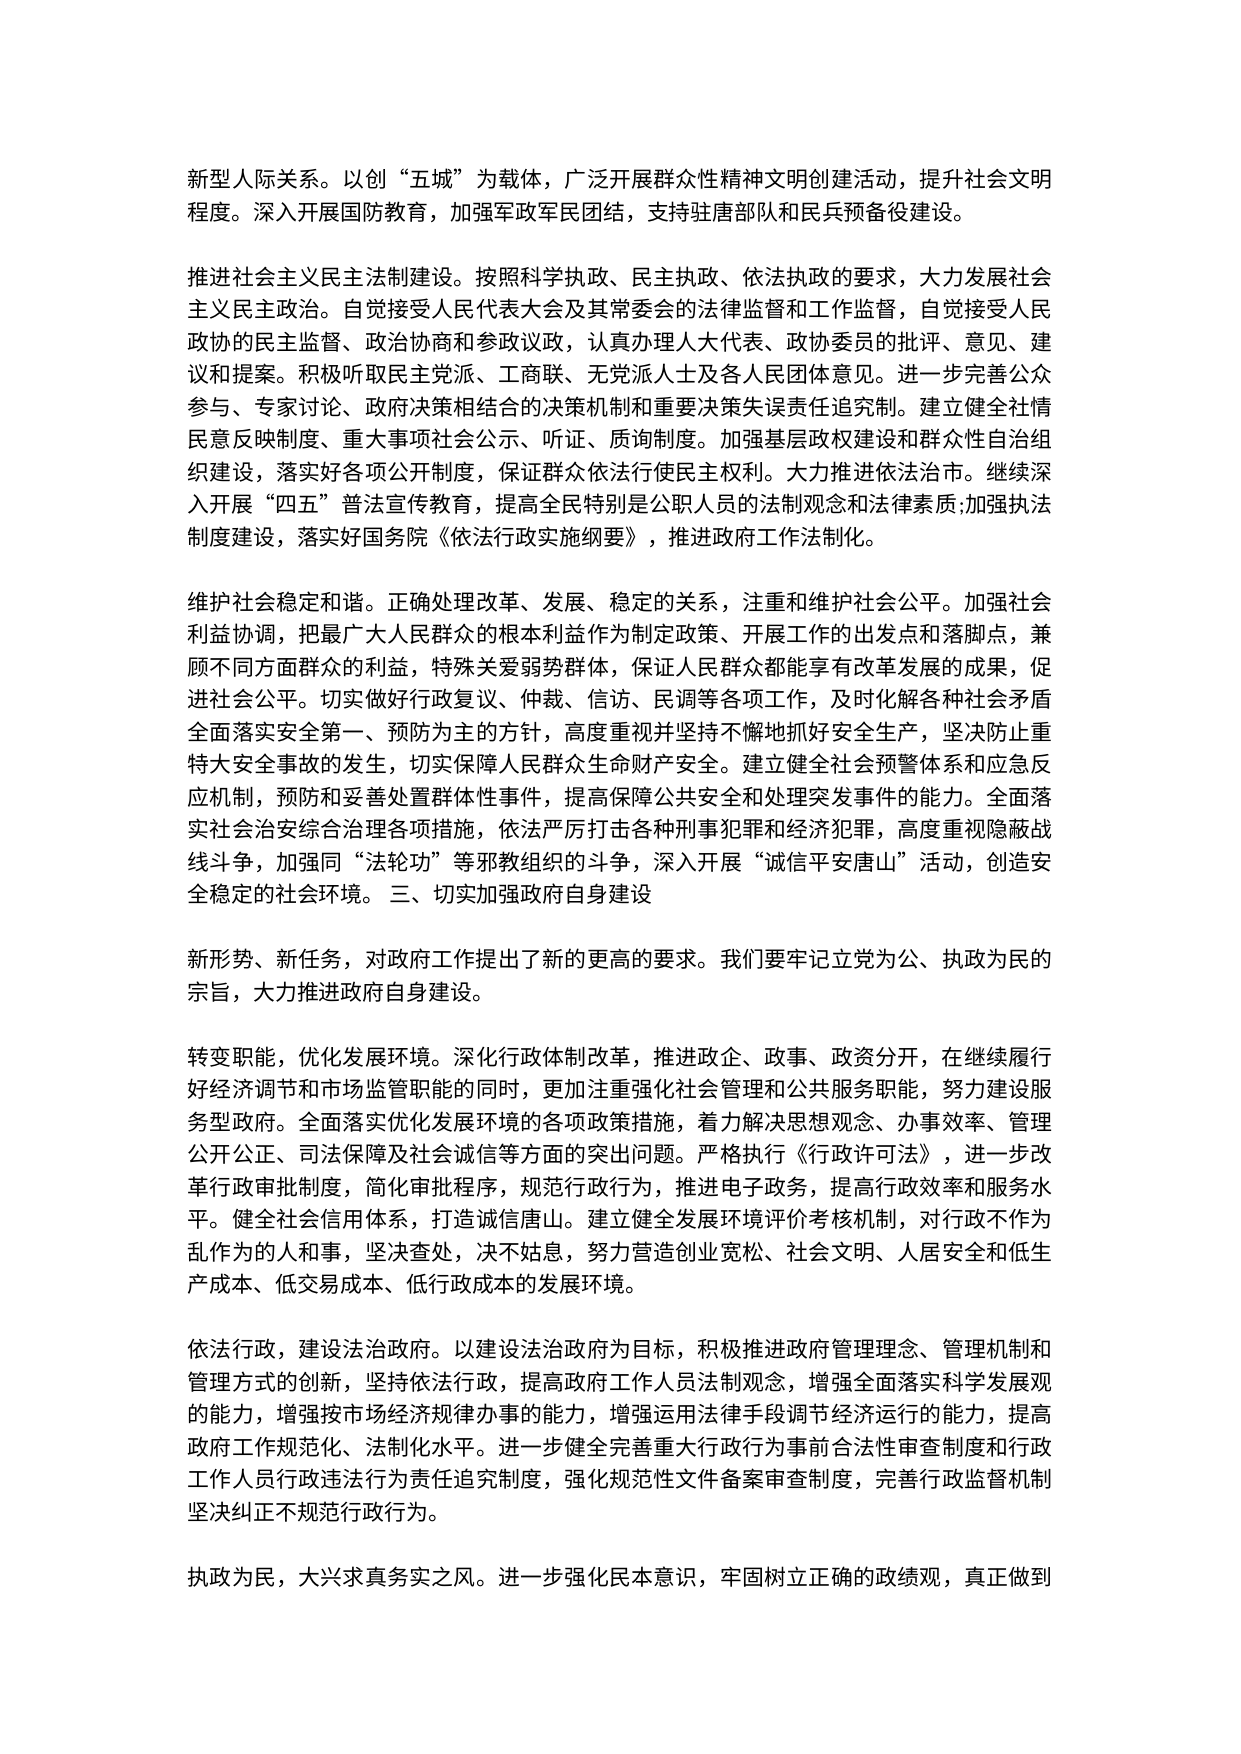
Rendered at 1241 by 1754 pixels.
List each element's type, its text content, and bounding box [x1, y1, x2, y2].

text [187, 162, 1053, 227]
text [187, 1559, 1053, 1592]
text 转变职能，优化发展环境。深化行政体制改革，推进政企、政事、政资分开，在继续履行好经济调节和市场监管职能的同时，更加注重强化社会管理和公共服务职能，努力建设服务型政府。全面落实优化发展环境的各项政策措施，着力解决思想观念、办事效率、管理公开公正、司法保障及社会诚信等方面的突出问题。严格执行《行政许可法》，进一步改革行政审批制度，简化审批程序，规范行政行为，推进电子政务，提高行政效率和服务水平。健全社会信用体系，打造诚信唐山。建立健全发展环境评价考核机制，对行政不作为、乱作为的人和事，坚决查处，决不姑息，努力营造创业宽松、社会文明、人居安全和低生产成本、低交易成本、低行政成本的发展环境。 [187, 1039, 1053, 1299]
text 依法行政，建设法治政府。以建设法治政府为目标，积极推进政府管理理念、管理机制和管理方式的创新，坚持依法行政，提高政府工作人员法制观念，增强全面落实科学发展观的能力，增强按市场经济规律办事的能力，增强运用法律手段调节经济运行的能力，提高政府工作规范化、法制化水平。进一步健全完善重大行政行为事前合法性审查制度和行政工作人员行政违法行为责任追究制度，强化规范性文件备案审查制度，完善行政监督机制，坚决纠正不规范行政行为。 [187, 1332, 1053, 1527]
text 维护社会稳定和谐。正确处理改革、发展、稳定的关系，注重和维护社会公平。加强社会利益协调，把最广大人民群众的根本利益作为制定政策、开展工作的出发点和落脚点，兼顾不同方面群众的利益，特殊关爱弱势群体，保证人民群众都能享有改革发展的成果，促进社会公平。切实做好行政复议、仲裁、信访、民调等各项工作，及时化解各种社会矛盾。全面落实安全第一、预防为主的方针，高度重视并坚持不懈地抓好安全生产，坚决防止重特大安全事故的发生，切实保障人民群众生命财产安全。建立健全社会预警体系和应急反应机制，预防和妥善处置群体性事件，提高保障公共安全和处理突发事件的能力。全面落实社会治安综合治理各项措施，依法严厉打击各种刑事犯罪和经济犯罪，高度重视隐蔽战线斗争，加强同“法轮功”等邪教组织的斗争，深入开展“诚信平安唐山”活动，创造安全稳定的社会环境。 三、切实加强政府自身建设 [187, 584, 1053, 909]
text 推进社会主义民主法制建设。按照科学执政、民主执政、依法执政的要求，大力发展社会主义民主政治。自觉接受人民代表大会及其常委会的法律监督和工作监督，自觉接受人民政协的民主监督、政治协商和参政议政，认真办理人大代表、政协委员的批评、意见、建议和提案。积极听取民主党派、工商联、无党派人士及各人民团体意见。进一步完善公众参与、专家讨论、政府决策相结合的决策机制和重要决策失误责任追究制。建立健全社情民意反映制度、重大事项社会公示、听证、质询制度。加强基层政权建设和群众性自治组织建设，落实好各项公开制度，保证群众依法行使民主权利。大力推进依法治市。继续深入开展“四五”普法宣传教育，提高全民特别是公职人员的法制观念和法律素质;加强执法制度建设，落实好国务院《依法行政实施纲要》，推进政府工作法制化。 [187, 259, 1053, 552]
text 新形势、新任务，对政府工作提出了新的更高的要求。我们要牢记立党为公、执政为民的宗旨，大力推进政府自身建设。 [187, 942, 1053, 1007]
